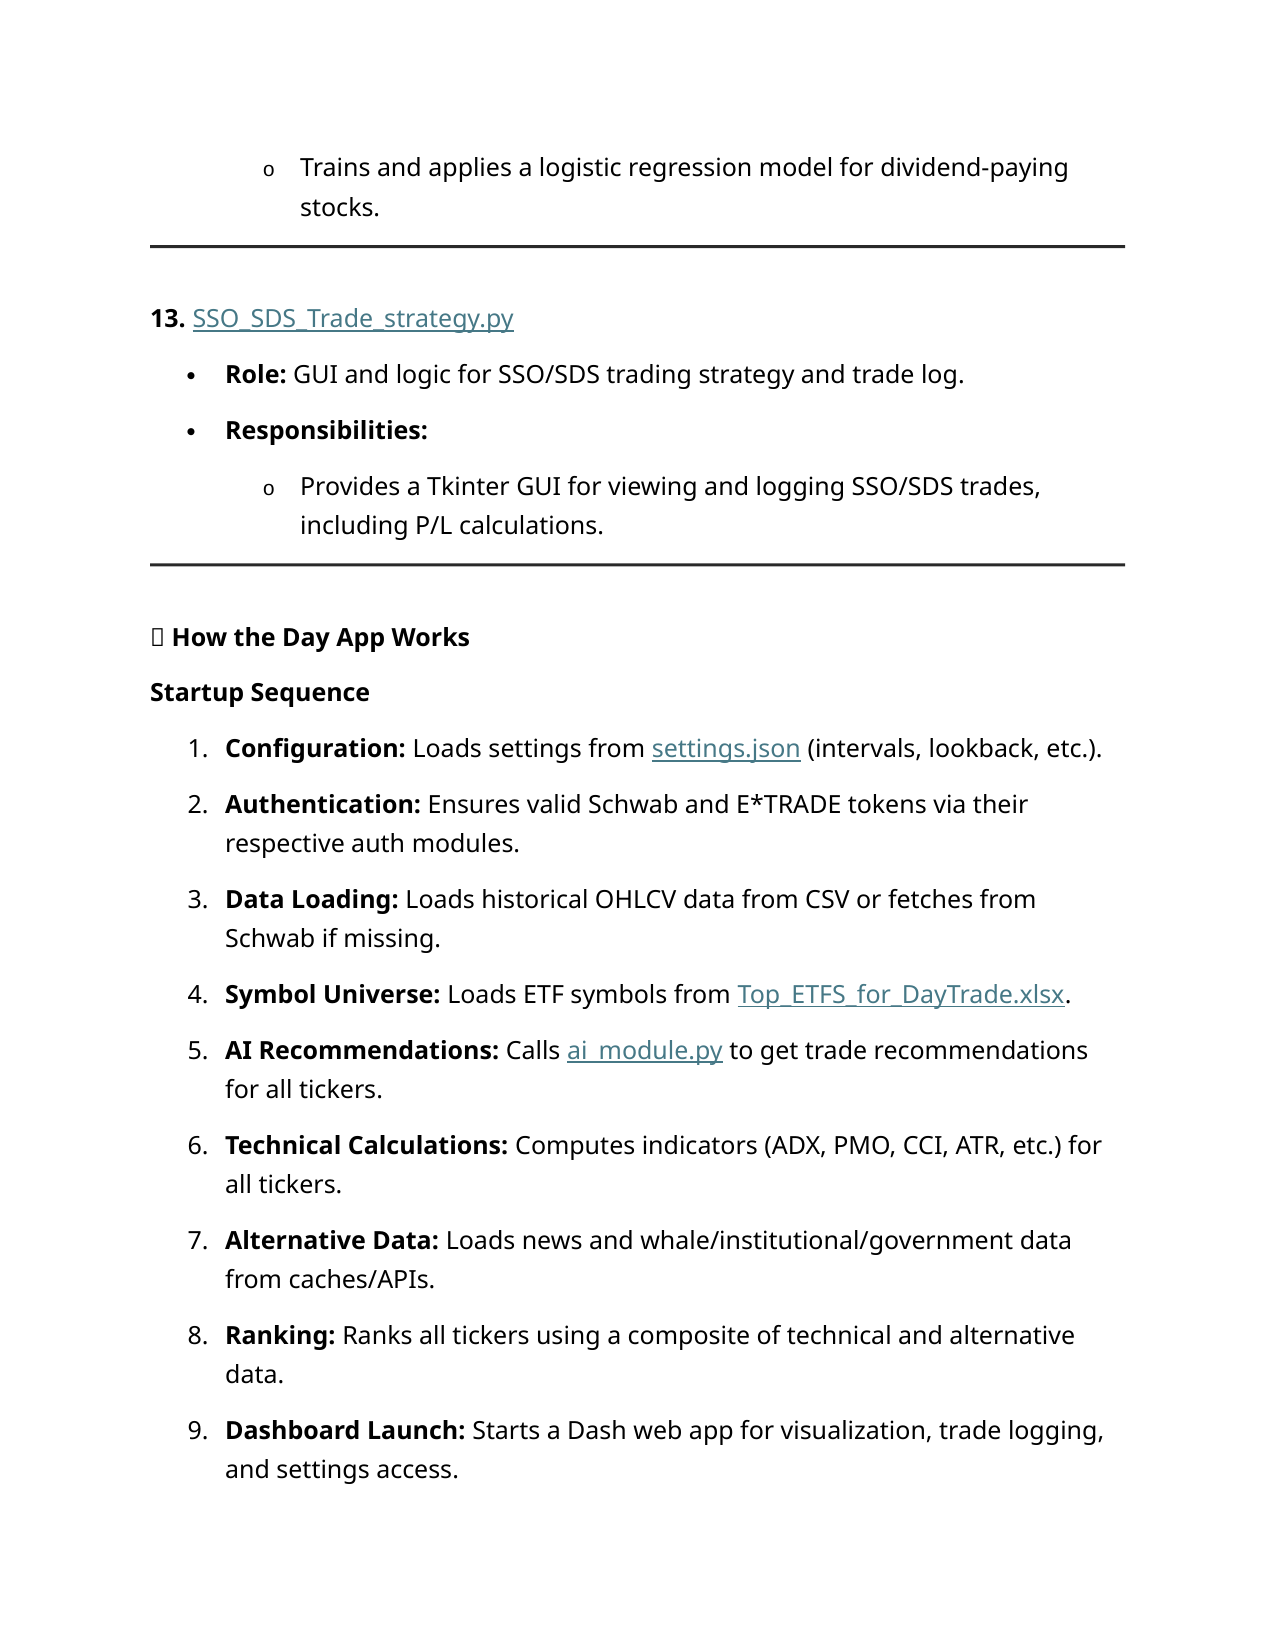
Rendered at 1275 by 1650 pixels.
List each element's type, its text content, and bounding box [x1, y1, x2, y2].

list Alternative Data: Loads news and whale/institutional/government data from caches/APIs. [187, 1222, 1125, 1296]
text 13. SSO_SDS_Trade_strategy.py [150, 301, 1125, 335]
list Data Loading: Loads historical OHLCV data from CSV or fetches from Schwab if missing. [187, 882, 1125, 955]
list Configuration: Loads settings from settings.json (intervals, lookback, etc.). [187, 731, 1125, 765]
list AI Recommendations: Calls ai_module.py to get trade recommendations for all tickers. [187, 1032, 1125, 1106]
list Role: GUI and logic for SSO/SDS trading strategy and trade log. [187, 357, 1125, 391]
list Responsibilities: [187, 412, 1125, 447]
list Authentication: Ensures valid Schwab and E*TRADE tokens via their respective auth modules. [187, 787, 1125, 860]
list Technical Calculations: Computes indicators (ADX, PMO, CCI, ATR, etc.) for all tickers. [187, 1127, 1125, 1201]
list Dashboard Launch: Starts a Dash web app for visualization, trade logging, and settings access. [187, 1412, 1125, 1486]
list Trains and applies a logistic regression model for dividend-paying stocks. [262, 150, 1125, 223]
list Provides a Tkinter GUI for viewing and logging SSO/SDS trades, including P/L calculations. [262, 468, 1125, 542]
text Startup Sequence [150, 675, 1125, 709]
list Ranking: Ranks all tickers using a composite of technical and alternative data. [187, 1317, 1125, 1391]
text 🧩 How the Day App Works [150, 619, 1125, 653]
list Symbol Universe: Loads ETF symbols from Top_ETFS_for_DayTrade.xlsx. [187, 977, 1125, 1011]
